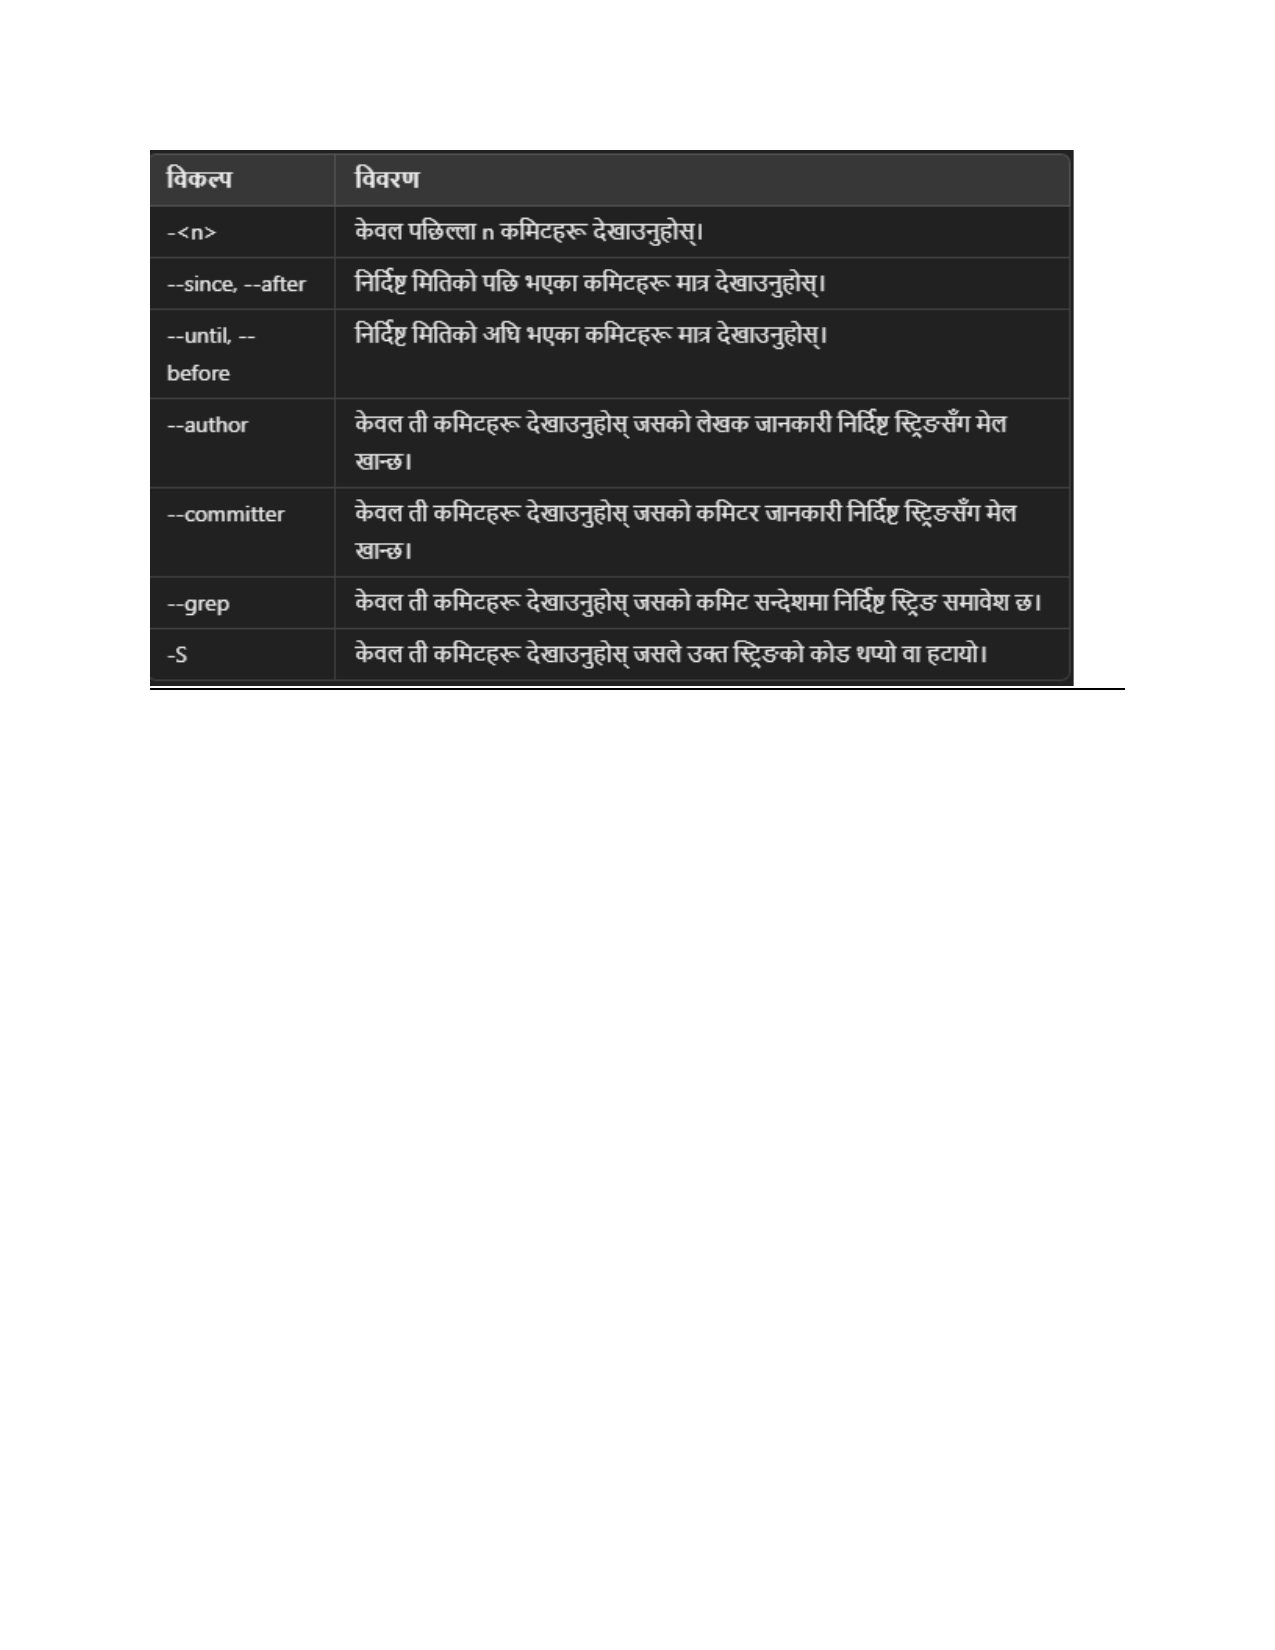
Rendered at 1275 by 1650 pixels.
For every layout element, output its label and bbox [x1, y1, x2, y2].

picture [150, 150, 1074, 686]
